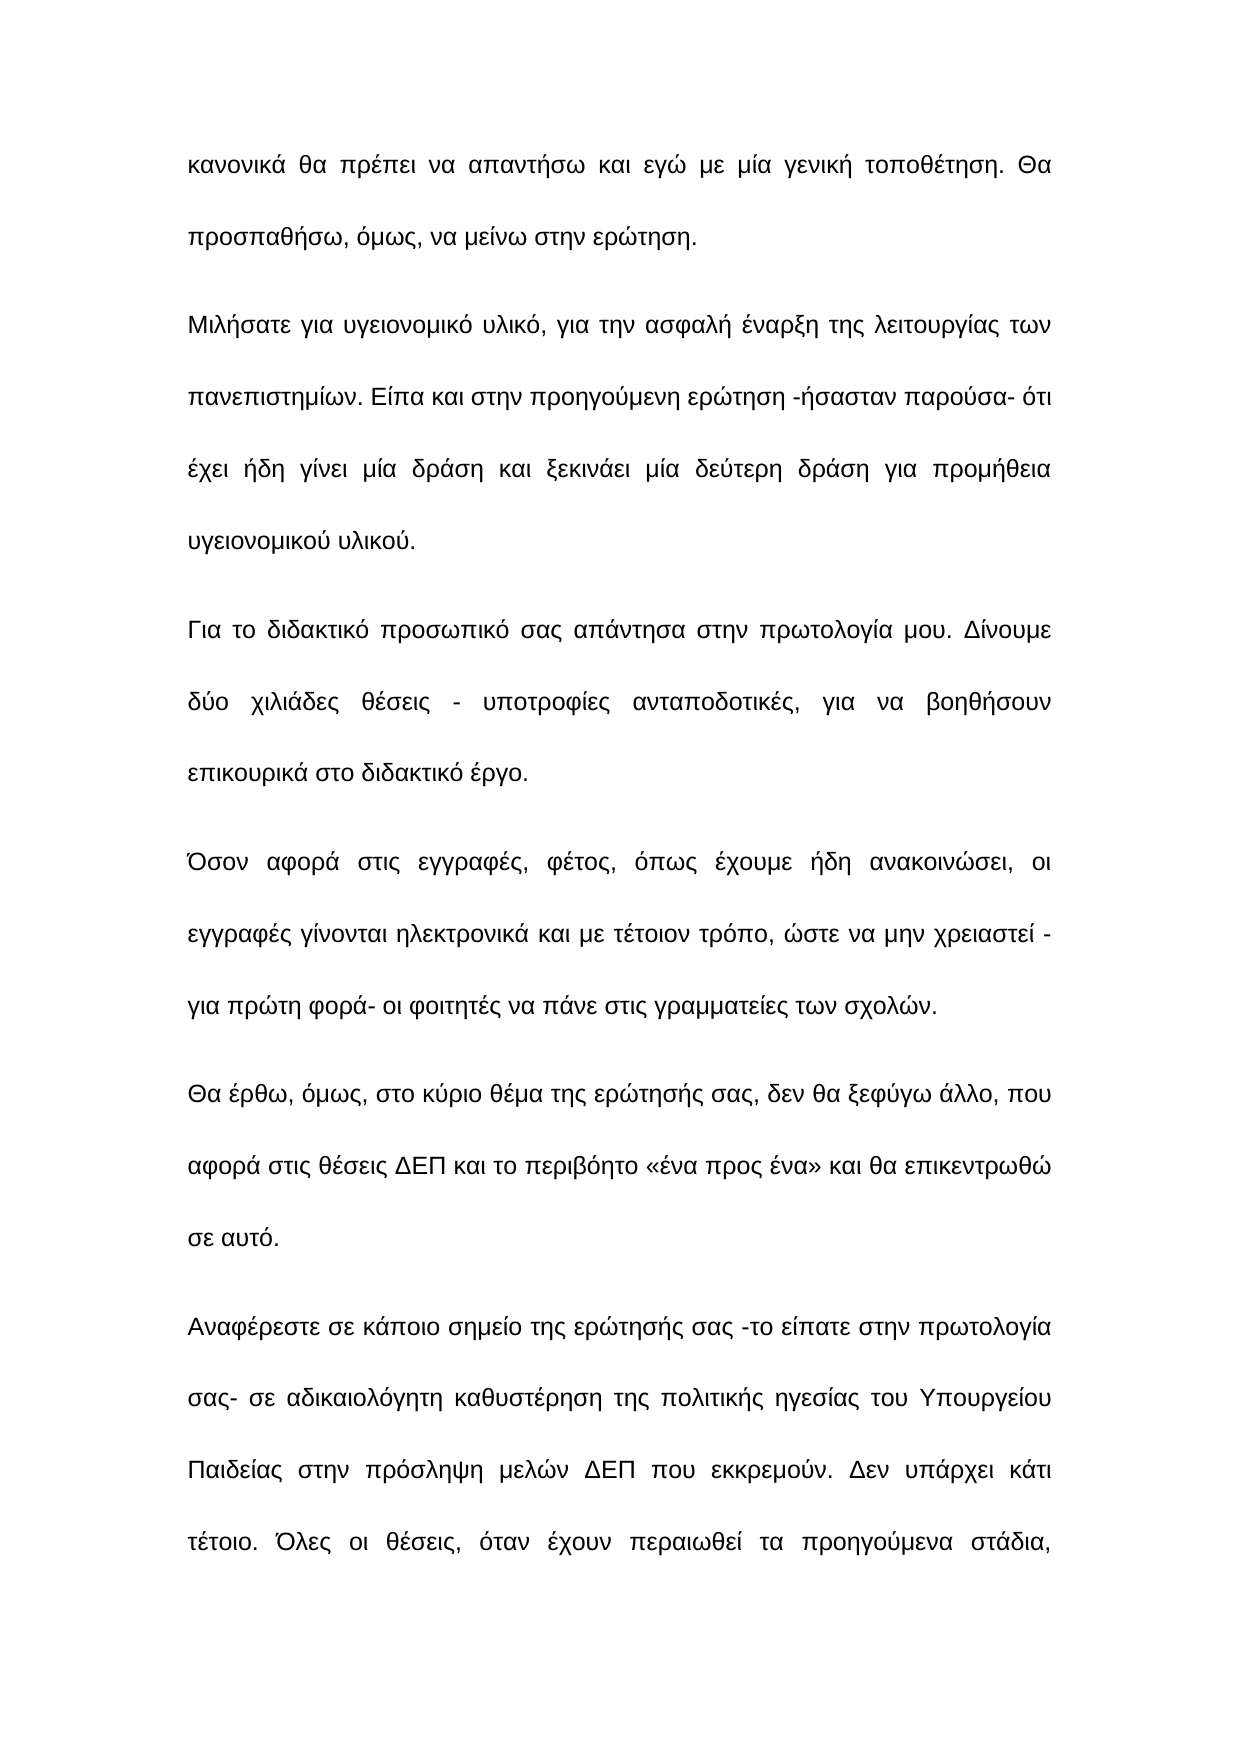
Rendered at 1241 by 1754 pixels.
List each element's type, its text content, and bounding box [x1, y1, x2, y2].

text Μιλήσατε για υγειονομικό υλικό, για την ασφαλή έναρξη της λειτουργίας των πανεπιστημίων. Είπα και στην προηγούμενη ερώτηση -ήσασταν παρούσα- ότι έχει ήδη γίνει μία δράση και ξεκινάει μία δεύτερη δράση για προμήθεια υγειονομικού υλικού. [187, 310, 1053, 555]
text Όσον αφορά στις εγγραφές, φέτος, όπως έχουμε ήδη ανακοινώσει, οι εγγραφές γίνονται ηλεκτρονικά και με τέτοιον τρόπο, ώστε να μην χρειαστεί -για πρώτη φορά- οι φοιτητές να πάνε στις γραμματείες των σχολών. [187, 856, 1053, 1019]
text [187, 1335, 1053, 1537]
text Για το διδακτικό προσωπικό σας απάντησα στην πρωτολογία μου. Δίνουμε δύο χιλιάδες θέσεις - υποτροφίες ανταποδοτικές, για να βοηθήσουν επικουρικά στο διδακτικό έργο. [187, 614, 1053, 787]
text Θα έρθω, όμως, στο κύριο θέμα της ερώτησής σας, δεν θα ξεφύγω άλλο, που αφορά στις θέσεις ΔΕΠ και το περιβόητο «ένα προς ένα» και θα επικεντρωθώ σε αυτό. [187, 1079, 1053, 1252]
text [187, 150, 1053, 251]
